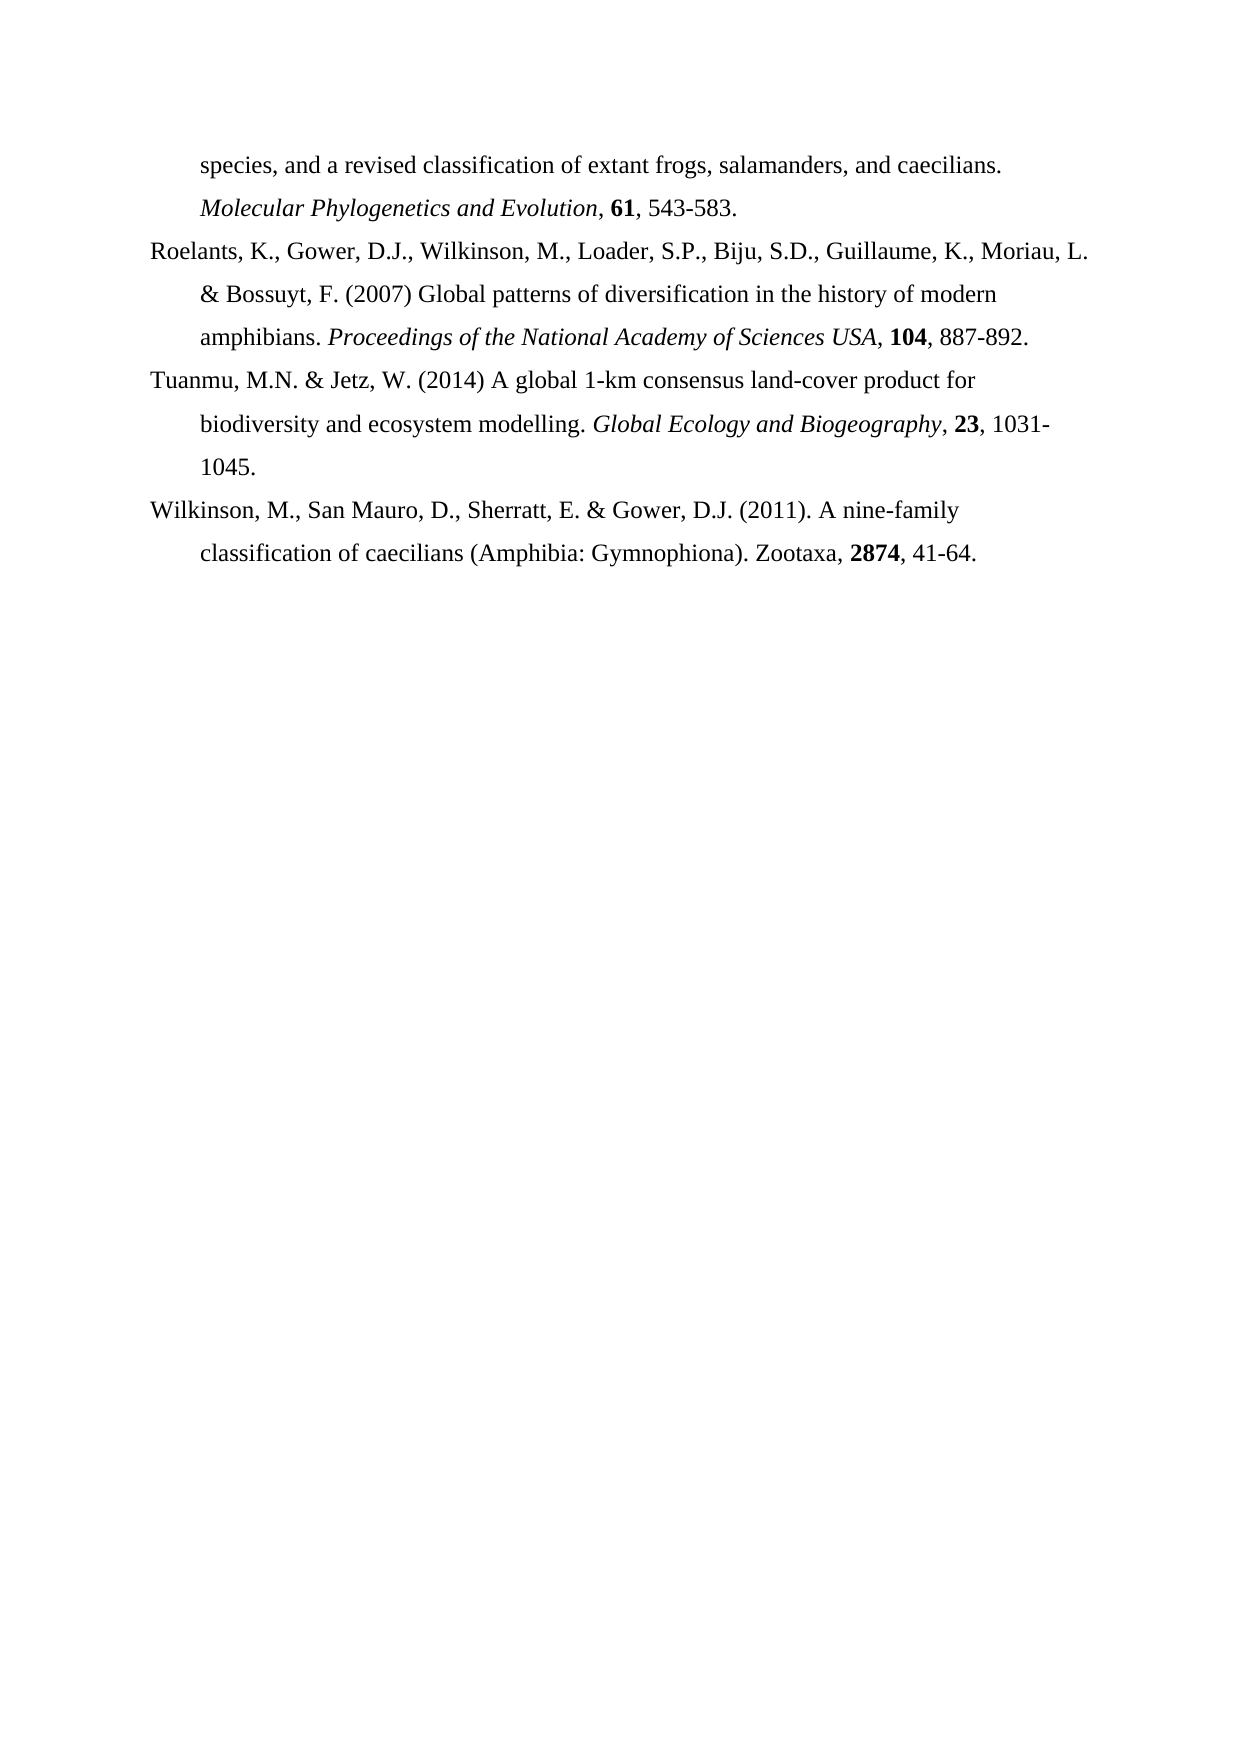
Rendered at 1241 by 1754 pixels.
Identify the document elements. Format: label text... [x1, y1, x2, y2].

text Wilkinson, M., San Mauro, D., Sherratt, E. & Gower, D.J. (2011). A nine-family classification of caecilians (Amphibia: Gymnophiona). Zootaxa, 2874, 41-64. [150, 495, 1090, 567]
text Tuanmu, M.N. & Jetz, W. (2014) A global 1-km consensus land-cover product for biodiversity and ecosystem modelling. Global Ecology and Biogeography, 23, 1031-1045. [150, 366, 1090, 481]
text Roelants, K., Gower, D.J., Wilkinson, M., Loader, S.P., Biju, S.D., Guillaume, K., Moriau, L. & Bossuyt, F. (2007) Global patterns of diversification in the history of modern amphibians. Proceedings of the National Academy of Sciences USA, 104, 887-892. [150, 236, 1090, 351]
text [150, 150, 1090, 222]
